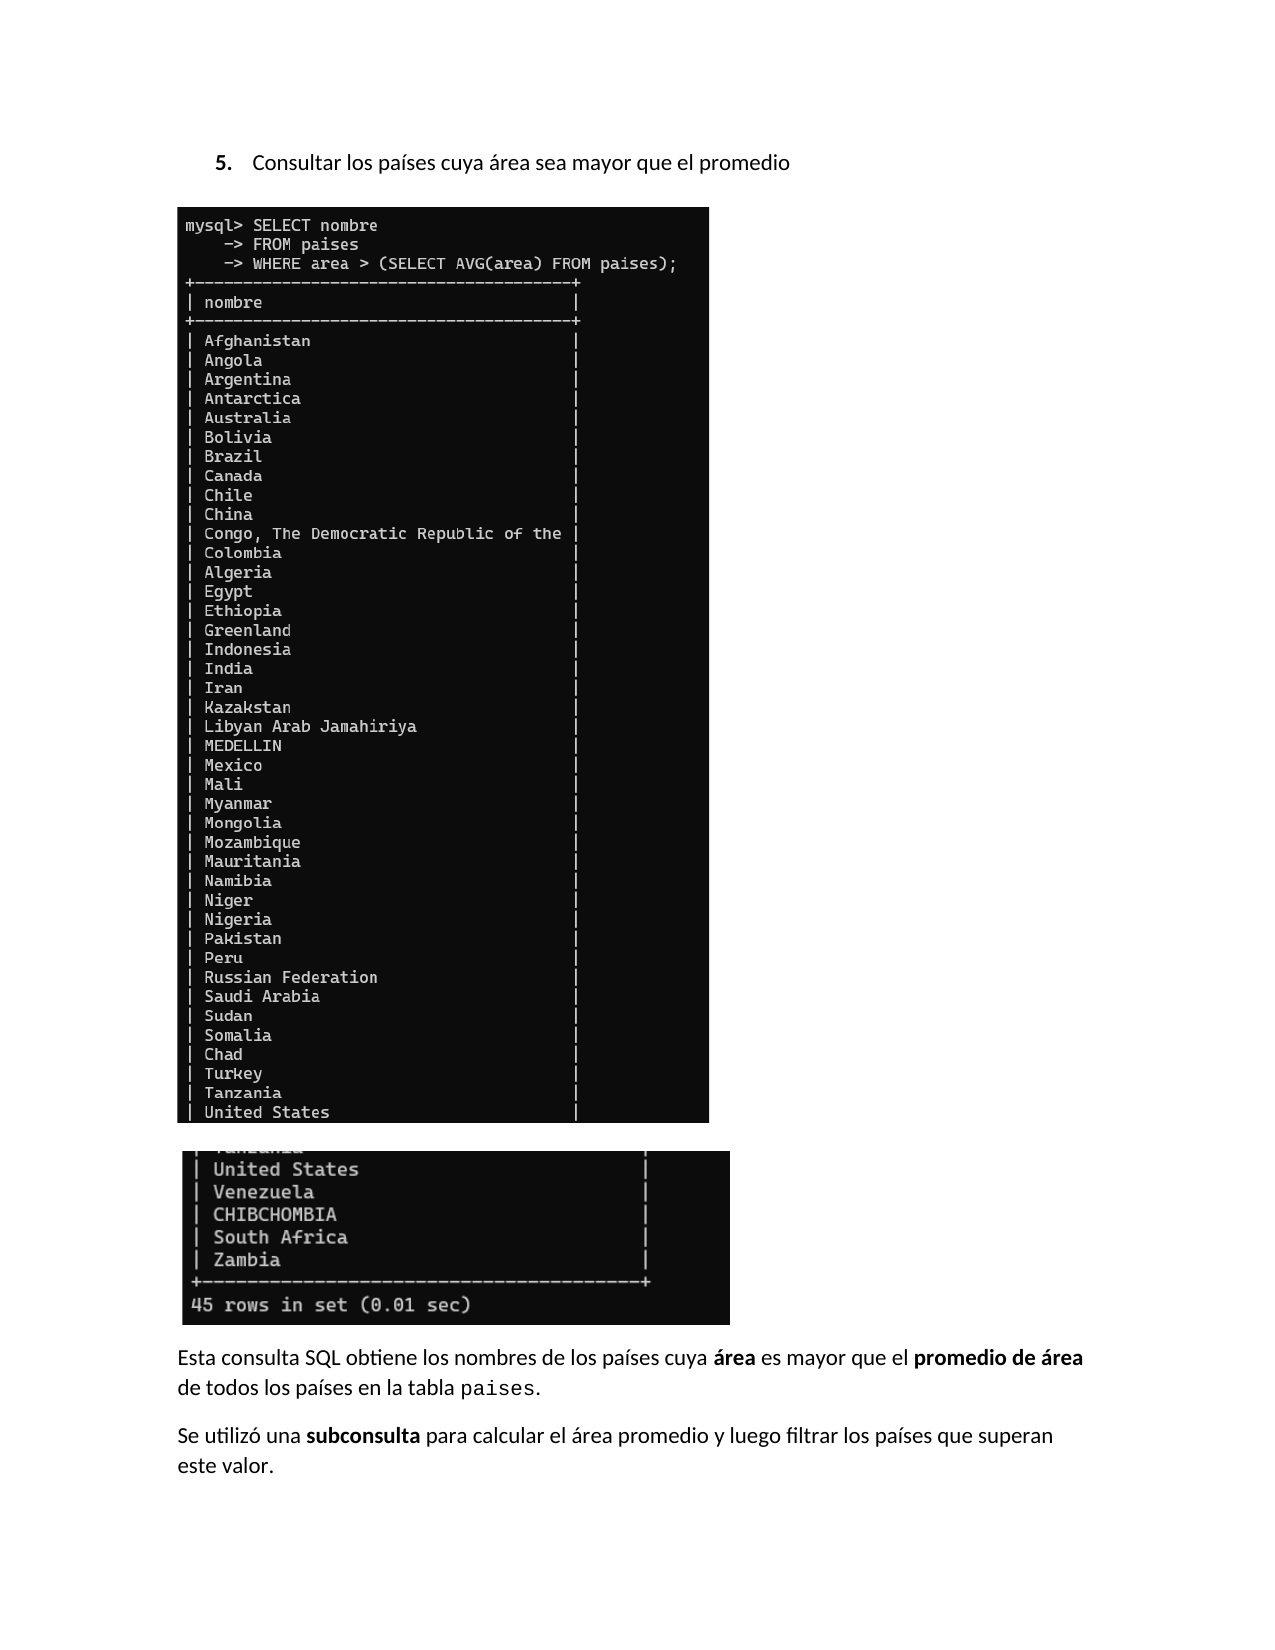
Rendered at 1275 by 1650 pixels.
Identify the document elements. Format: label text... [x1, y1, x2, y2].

text Esta consulta SQL obtiene los nombres de los países cuya área es mayor que el promedio de área de todos los países en la tabla paises. [177, 1343, 1098, 1402]
text Se utilizó una subconsulta para calcular el área promedio y luego filtrar los países que superan este valor. [177, 1421, 1098, 1479]
picture [182, 1151, 730, 1325]
picture [177, 207, 710, 1123]
list Consultar los países cuya área sea mayor que el promedio [215, 148, 1098, 176]
